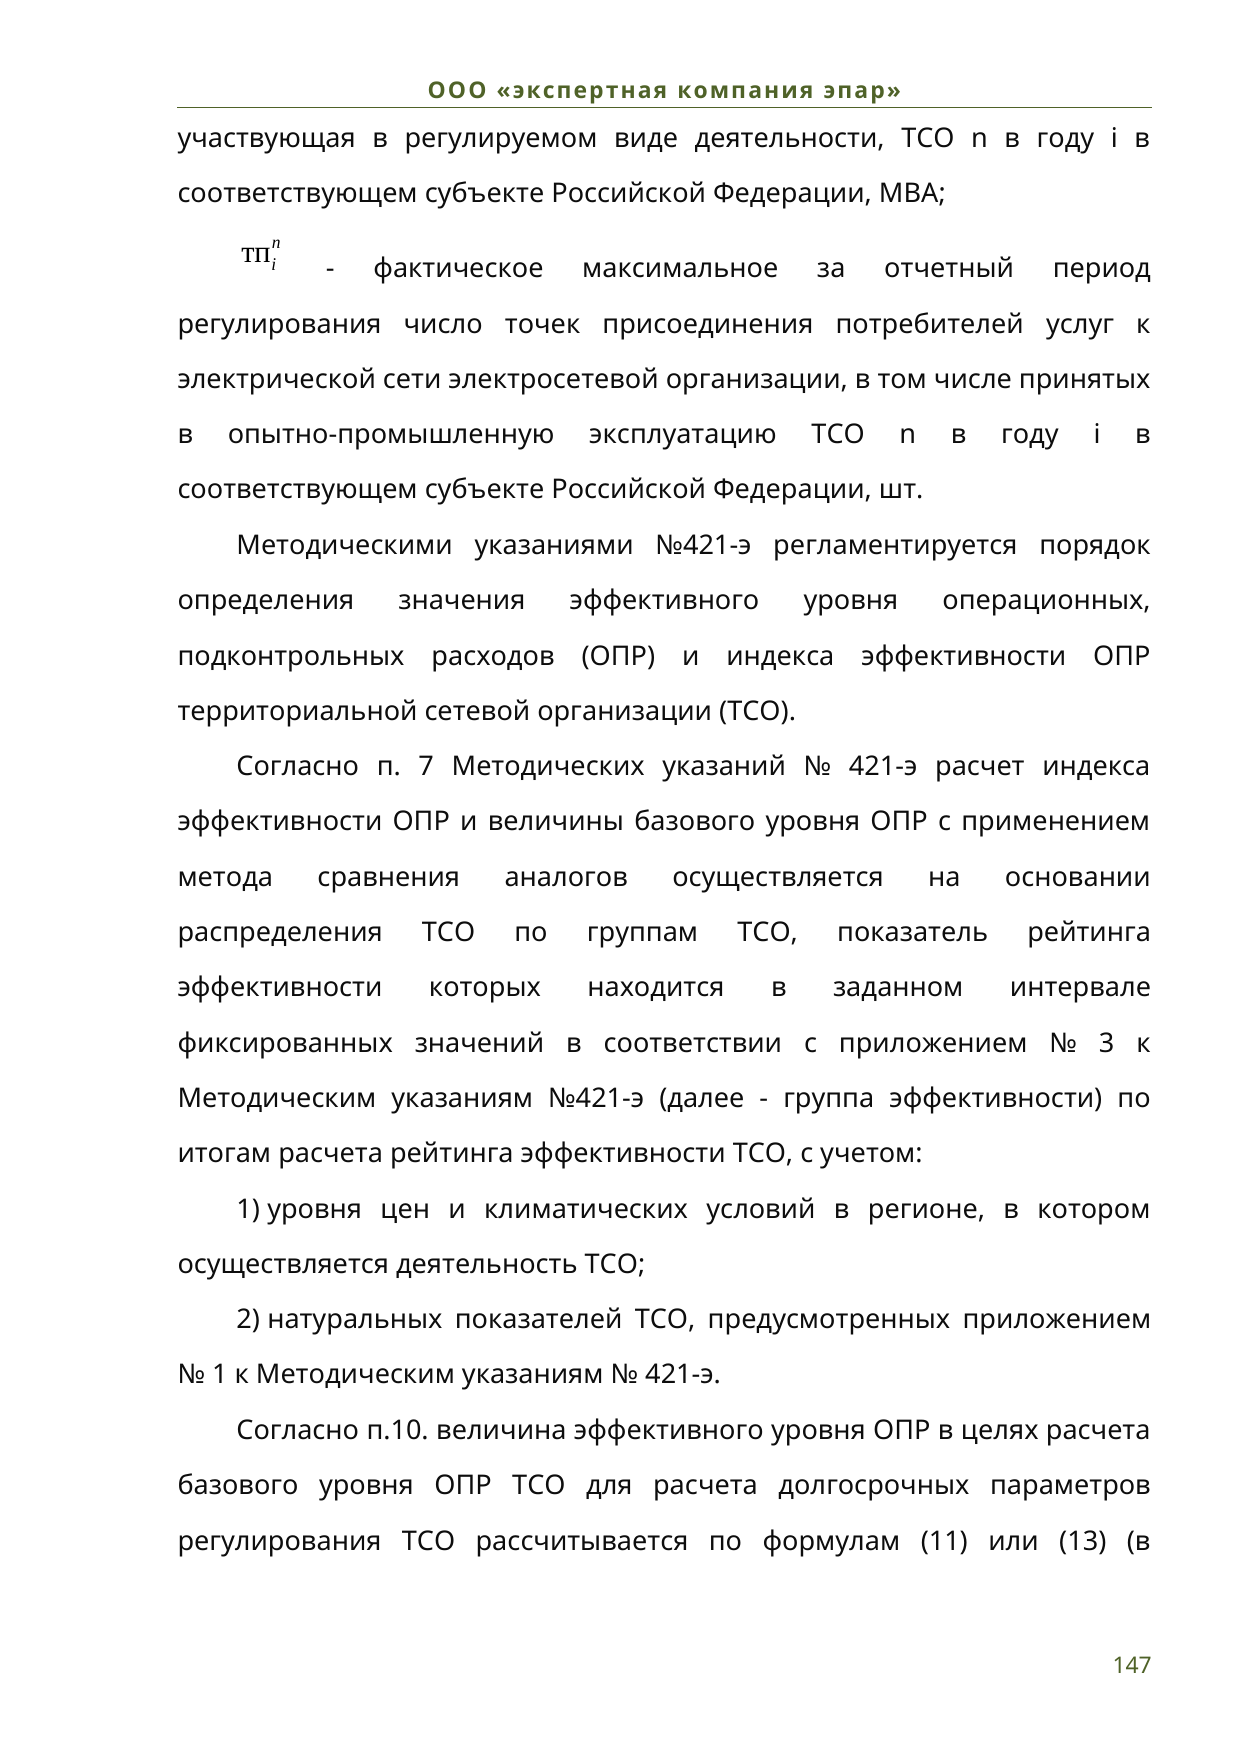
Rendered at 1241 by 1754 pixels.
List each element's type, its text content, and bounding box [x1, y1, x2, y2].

text - фактическое максимальное за отчетный период регулирования число точек присоединения потребителей услуг к электрической сети электросетевой организации, в том числе принятых в опытно-промышленную эксплуатацию ТСО n в году i в соответствующем субъекте Российской Федерации, шт. [177, 229, 1152, 507]
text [177, 1410, 1152, 1558]
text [177, 118, 1152, 210]
text Методическими указаниями №421-э регламентируется порядок определения значения эффективного уровня операционных, подконтрольных расходов (ОПР) и индекса эффективности ОПР территориальной сетевой организации (ТСО). [177, 525, 1152, 728]
text 2) натуральных показателей ТСО, предусмотренных приложением № 1 к Методическим указаниям № 421-э. [177, 1300, 1152, 1392]
text 1) уровня цен и климатических условий в регионе, в котором осуществляется деятельность ТСО; [177, 1189, 1152, 1281]
text Согласно п. 7 Методических указаний № 421-э расчет индекса эффективности ОПР и величины базового уровня ОПР с применением метода сравнения аналогов осуществляется на основании распределения ТСО по группам ТСО, показатель рейтинга эффективности которых находится в заданном интервале фиксированных значений в соответствии с приложением № 3 к Методическим указаниям №421-э (далее - группа эффективности) по итогам расчета рейтинга эффективности ТСО, с учетом: [177, 747, 1152, 1171]
